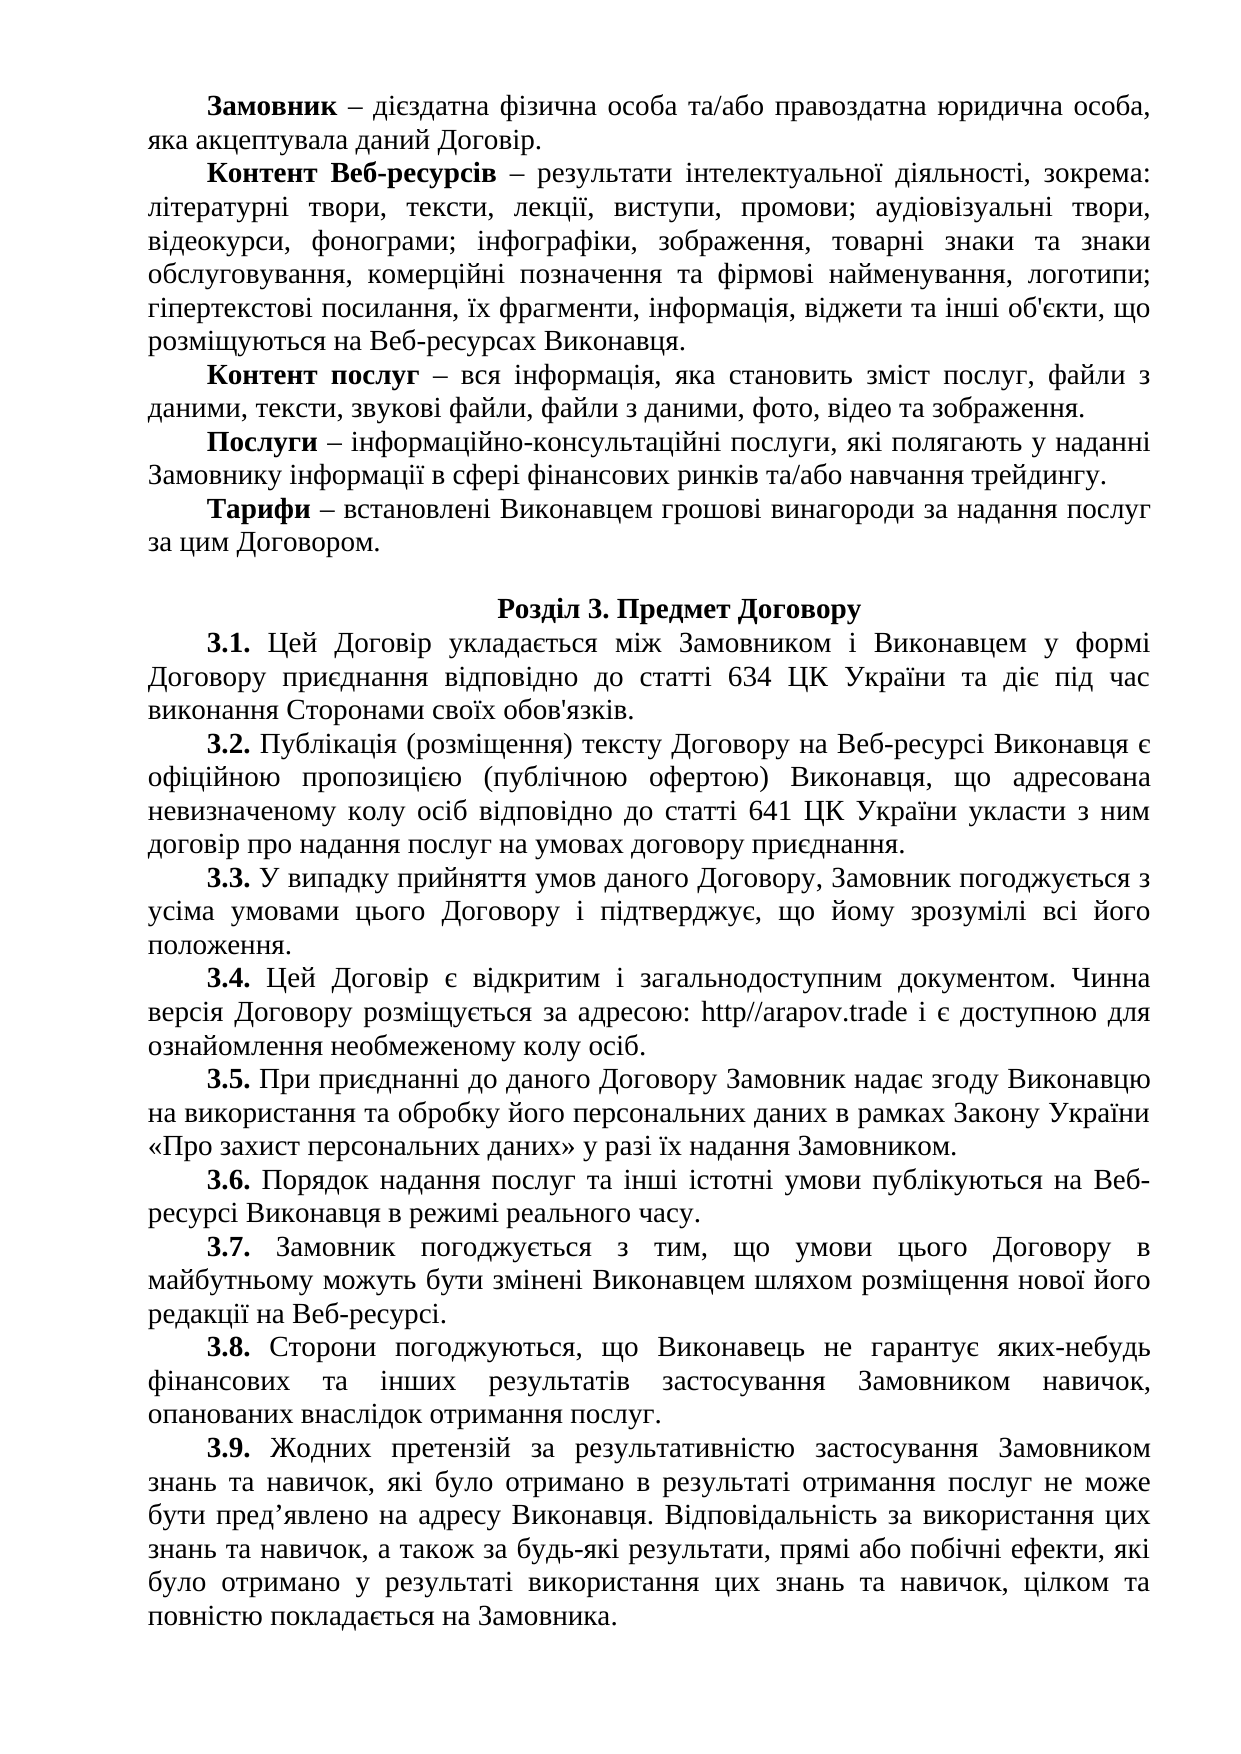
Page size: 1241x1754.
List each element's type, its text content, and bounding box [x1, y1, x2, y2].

text Контент послуг – вся інформація, яка становить зміст послуг, файли з даними, тексти, звукові файли, файли з даними, фото, відео та зображення. [148, 357, 1152, 424]
text Замовник – дієздатна фізична особа та/або правоздатна юридична особа, яка акцептувала даний Договір. [148, 88, 1152, 156]
text Розділ 3. Предмет Договору [148, 592, 1152, 625]
text 3.8. Сторони погоджуються, що Виконавець не гарантує яких-небудь фінансових та інших результатів застосування Замовником навичок, опанованих внаслідок отримання послуг. [148, 1329, 1152, 1430]
text Тарифи – встановлені Виконавцем грошові винагороди за надання послуг за цим Договором. [148, 491, 1152, 558]
text 3.6. Порядок надання послуг та інші істотні умови публікуються на Веб-ресурсі Виконавця в режимі реального часу. [148, 1162, 1152, 1229]
text 3.1. Цей Договір укладається між Замовником і Виконавцем у формі Договору приєднання відповідно до статті 634 ЦК України та діє під час виконання Сторонами своїх обов'язків. [148, 625, 1152, 726]
text Контент Веб-ресурсів – результати інтелектуальної діяльності, зокрема: літературні твори, тексти, лекції, виступи, промови; аудіовізуальні твори, відеокурси, фонограми; інфографіки, зображення, товарні знаки та знаки обслуговування, комерційні позначення та фірмові найменування, логотипи; гіпертекстові посилання, їх фрагменти, інформація, віджети та інші об'єкти, що розміщуються на Веб-ресурсах Виконавця. [148, 156, 1152, 357]
text 3.5. При приєднанні до даного Договору Замовник надає згоду Виконавцю на використання та обробку його персональних даних в рамках Закону України «Про захист персональних даних» у разі їх надання Замовником. [148, 1061, 1152, 1162]
text 3.3. У випадку прийняття умов даного Договору, Замовник погоджується з усіма умовами цього Договору і підтверджує, що йому зрозумілі всі його положення. [148, 860, 1152, 961]
text 3.4. Цей Договір є відкритим і загальнодоступним документом. Чинна версія Договору розміщується за адресою: http//arapov.trade і є доступною для ознайомлення необмеженому колу осіб. [148, 961, 1152, 1061]
text 3.2. Публікація (розміщення) тексту Договору на Веб-ресурсі Виконавця є офіційною пропозицією (публічною офертою) Виконавця, що адресована невизначеному колу осіб відповідно до статті 641 ЦК України укласти з ним договір про надання послуг на умовах договору приєднання. [148, 726, 1152, 860]
text Послуги – інформаційно-консультаційні послуги, які полягають у наданні Замовнику інформації в сфері фінансових ринків та/або навчання трейдингу. [148, 424, 1152, 491]
text 3.9. Жодних претензій за результативністю застосування Замовником знань та навичок, які було отримано в результаті отримання послуг не може бути пред’явлено на адресу Виконавця. Відповідальність за використання цих знань та навичок, а також за будь-які результати, прямі або побічні ефекти, які було отримано у результаті використання цих знань та навичок, цілком та повністю покладається на Замовника. [148, 1430, 1152, 1631]
text 3.7. Замовник погоджується з тим, що умови цього Договору в майбутньому можуть бути змінені Виконавцем шляхом розміщення нової його редакції на Веб-ресурсі. [148, 1229, 1152, 1329]
